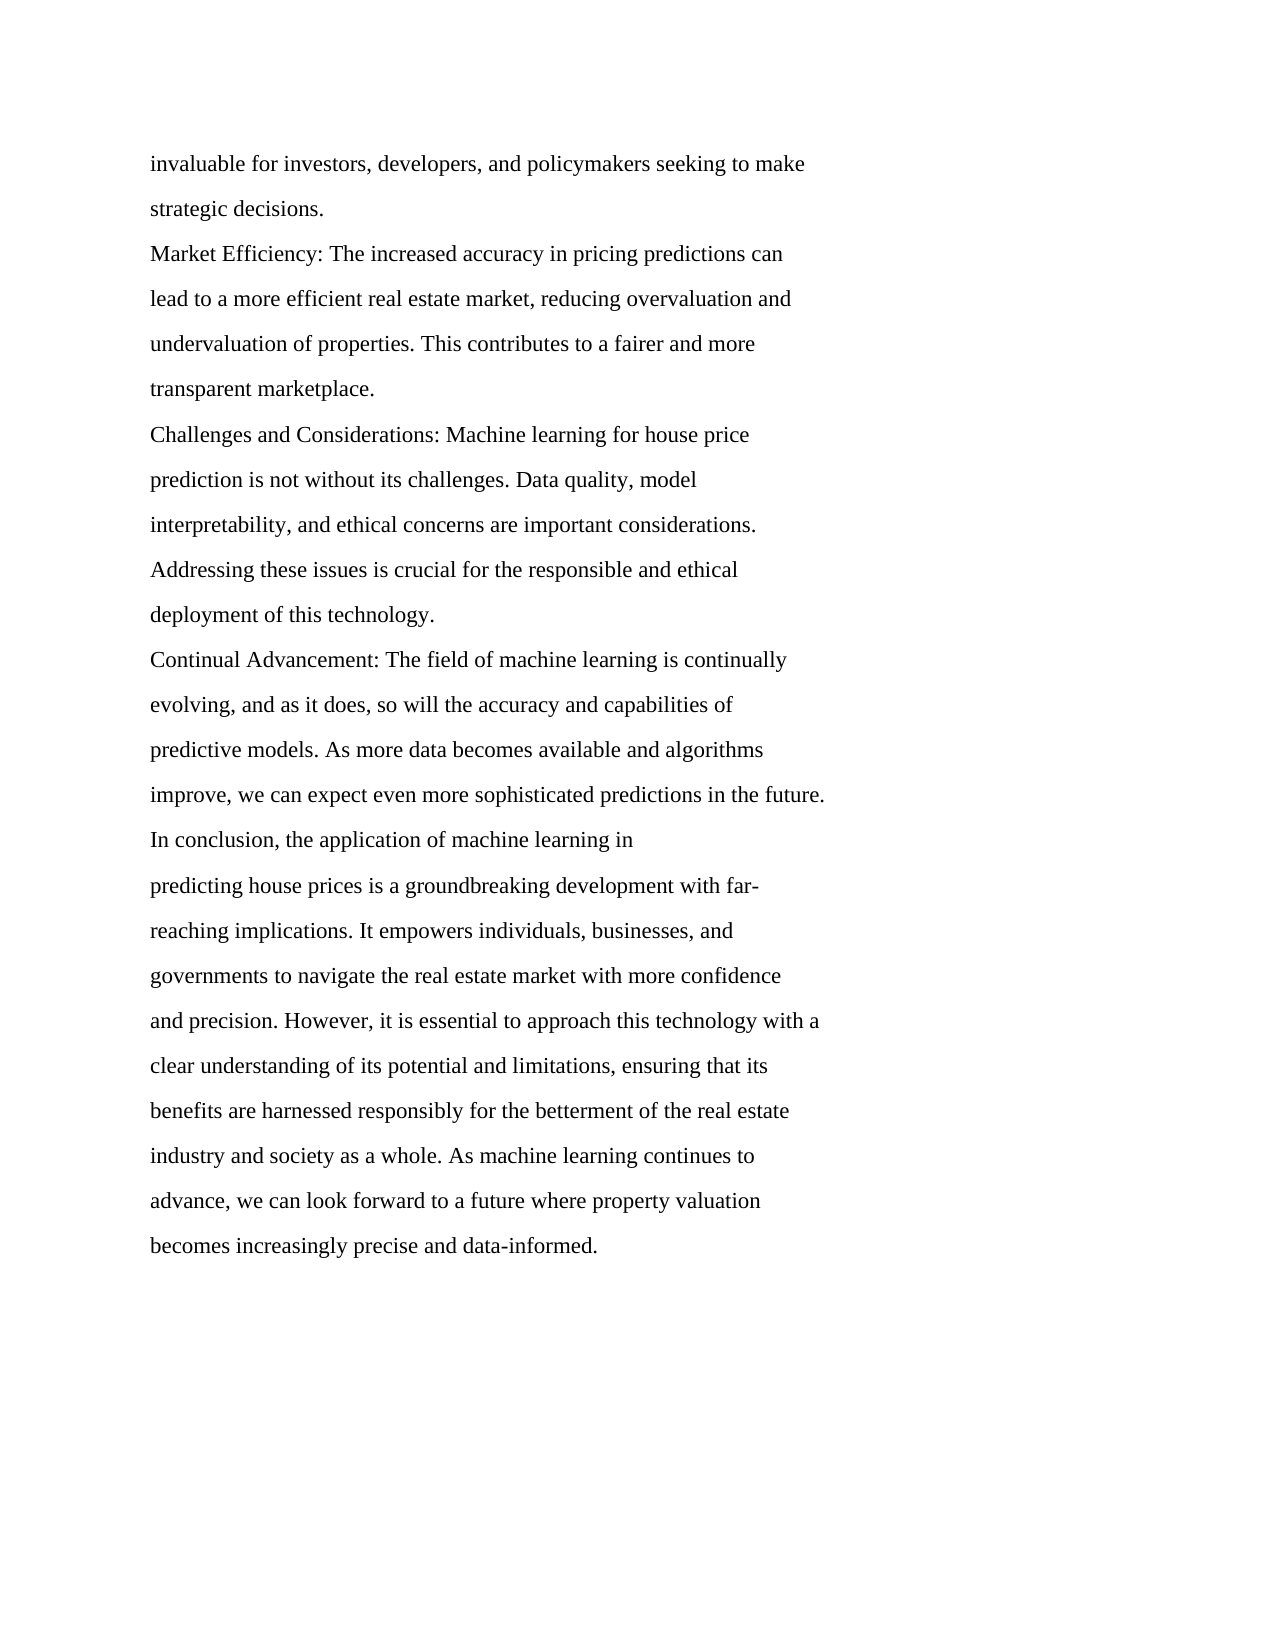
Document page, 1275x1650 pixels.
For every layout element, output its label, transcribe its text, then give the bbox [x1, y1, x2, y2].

text interpretability, and ethical concerns are important considerations. [150, 511, 1125, 537]
text evolving, and as it does, so will the accuracy and capabilities of [150, 691, 1125, 718]
text predicting house prices is a groundbreaking development with far- [150, 872, 1125, 898]
text Continual Advancement: The field of machine learning is continually [150, 646, 1125, 672]
text and precision. However, it is essential to approach this technology with a [150, 1007, 1125, 1033]
text In conclusion, the application of machine learning in [150, 827, 1125, 853]
text Addressing these issues is crucial for the responsible and ethical [150, 556, 1125, 582]
text Market Efficiency: The increased accuracy in pricing predictions can [150, 240, 1125, 267]
text governments to navigate the real estate market with more confidence [150, 962, 1125, 988]
text strategic decisions. [150, 195, 1125, 221]
text Challenges and Considerations: Machine learning for house price [150, 421, 1125, 447]
text improve, we can expect even more sophisticated predictions in the future. [150, 781, 1125, 808]
text advance, we can look forward to a future where property valuation [150, 1187, 1125, 1214]
text invaluable for investors, developers, and policymakers seeking to make [150, 150, 1125, 176]
text undervaluation of properties. This contributes to a fairer and more [150, 330, 1125, 357]
text industry and society as a whole. As machine learning continues to [150, 1142, 1125, 1169]
text lead to a more efficient real estate market, reducing overvaluation and [150, 285, 1125, 312]
text becomes increasingly precise and data-informed. [150, 1232, 1125, 1259]
text clear understanding of its potential and limitations, ensuring that its [150, 1052, 1125, 1078]
text predictive models. As more data becomes available and algorithms [150, 736, 1125, 763]
text prediction is not without its challenges. Data quality, model [150, 466, 1125, 492]
text transparent marketplace. [150, 376, 1125, 402]
text benefits are harnessed responsibly for the betterment of the real estate [150, 1097, 1125, 1123]
text deployment of this technology. [150, 601, 1125, 627]
text reaching implications. It empowers individuals, businesses, and [150, 917, 1125, 943]
